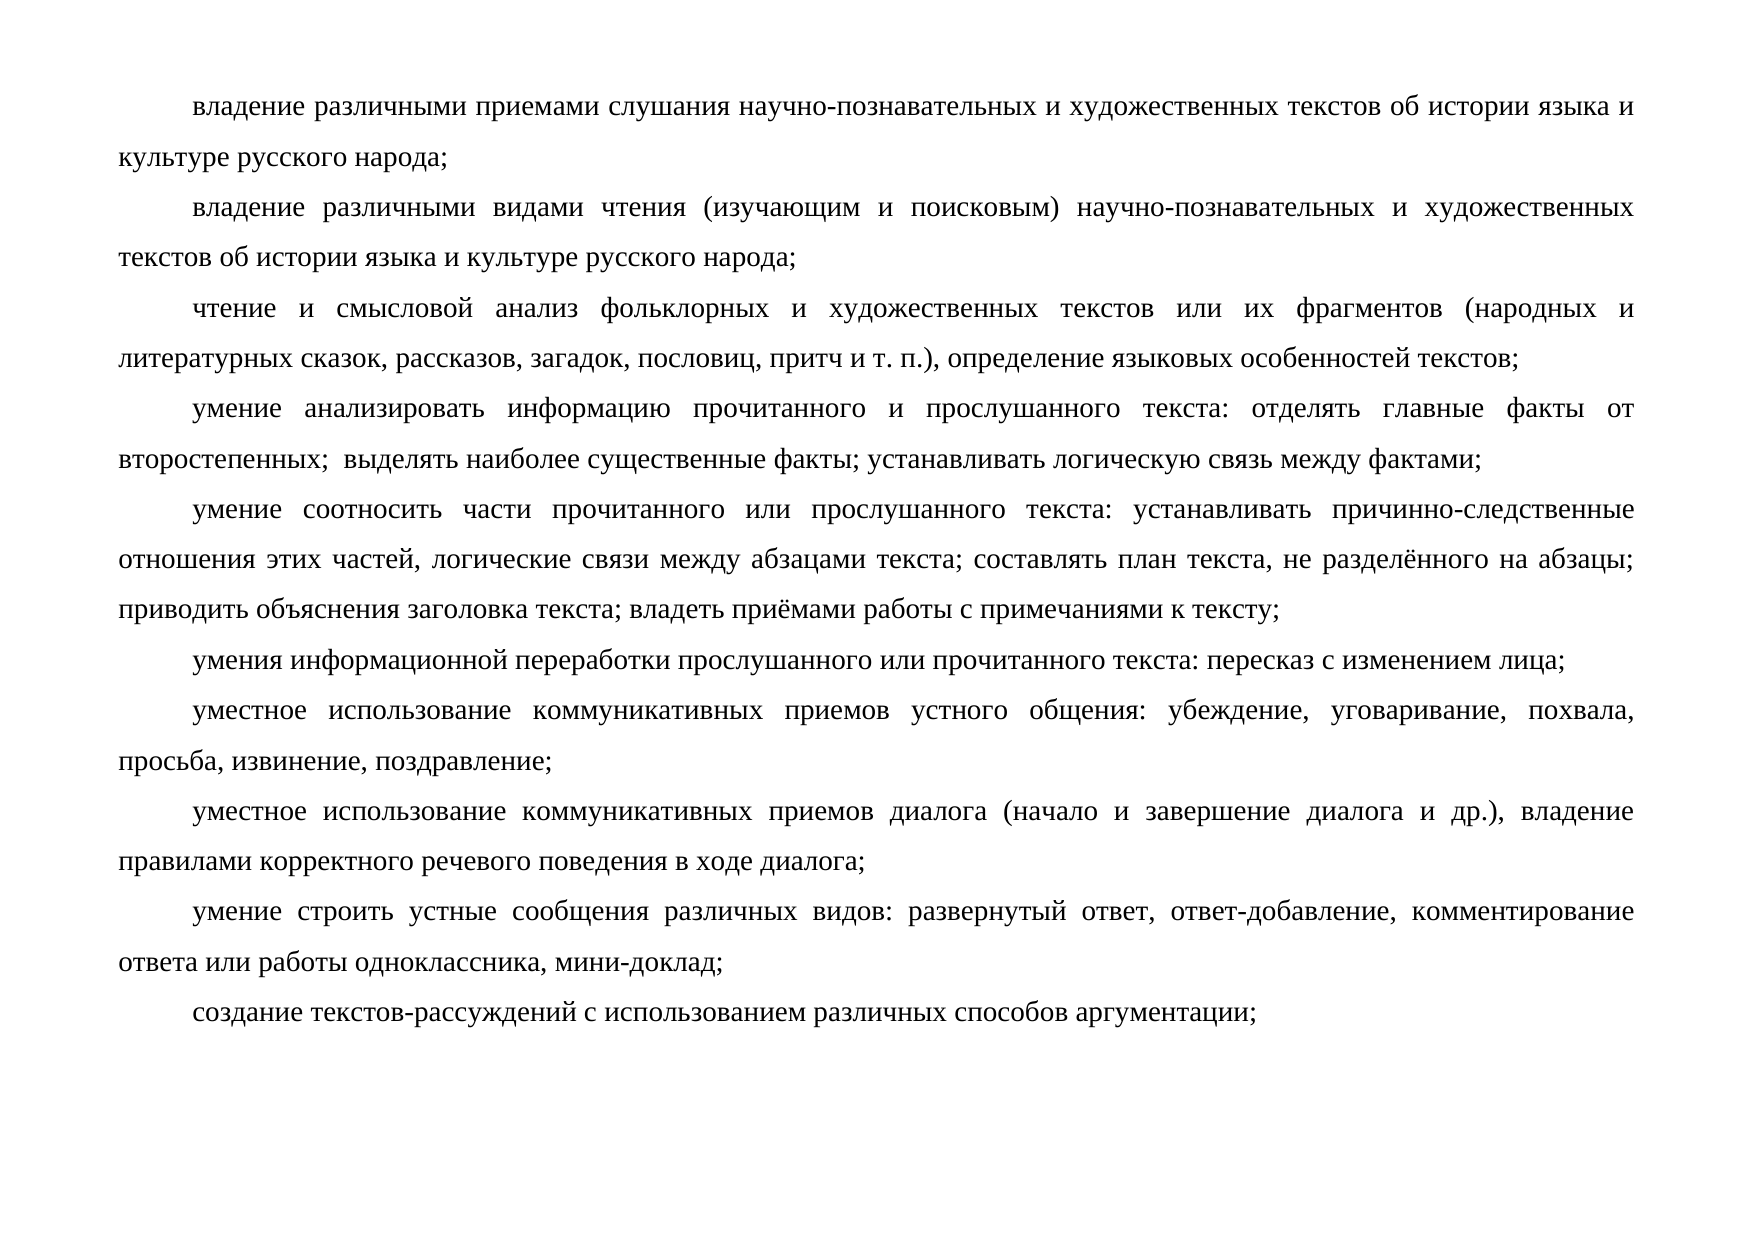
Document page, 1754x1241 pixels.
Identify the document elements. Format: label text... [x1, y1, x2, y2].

text уместное использование коммуникативных приемов устного общения: убеждение, уговаривание, похвала, просьба, извинение, поздравление; [118, 692, 1636, 776]
text создание текстов-рассуждений с использованием различных способов аргументации; [118, 994, 1636, 1028]
text умения информационной переработки прослушанного или прочитанного текста: пересказ с изменением лица; [118, 642, 1636, 676]
text владение различными видами чтения (изучающим и поисковым) научно-познавательных и художественных текстов об истории языка и культуре русского народа; [118, 189, 1636, 273]
text умение строить устные сообщения различных видов: развернутый ответ, ответ-добавление, комментирование ответа или работы одноклассника, мини-доклад; [118, 893, 1636, 977]
text умение анализировать информацию прочитанного и прослушанного текста: отделять главные факты от второстепенных; выделять наиболее существенные факты; устанавливать логическую связь между фактами; [118, 390, 1636, 474]
text уместное использование коммуникативных приемов диалога (начало и завершение диалога и др.), владение правилами корректного речевого поведения в ходе диалога; [118, 793, 1636, 877]
text умение соотносить части прочитанного или прослушанного текста: устанавливать причинно-следственные отношения этих частей, логические связи между абзацами текста; составлять план текста, не разделённого на абзацы; приводить объяснения заголовка текста; владеть приёмами работы с примечаниями к тексту; [118, 491, 1636, 625]
text владение различными приемами слушания научно-познавательных и художественных текстов об истории языка и культуре русского народа; [118, 88, 1636, 172]
text чтение и смысловой анализ фольклорных и художественных текстов или их фрагментов (народных и литературных сказок, рассказов, загадок, пословиц, притч и т. п.), определение языковых особенностей текстов; [118, 290, 1636, 374]
